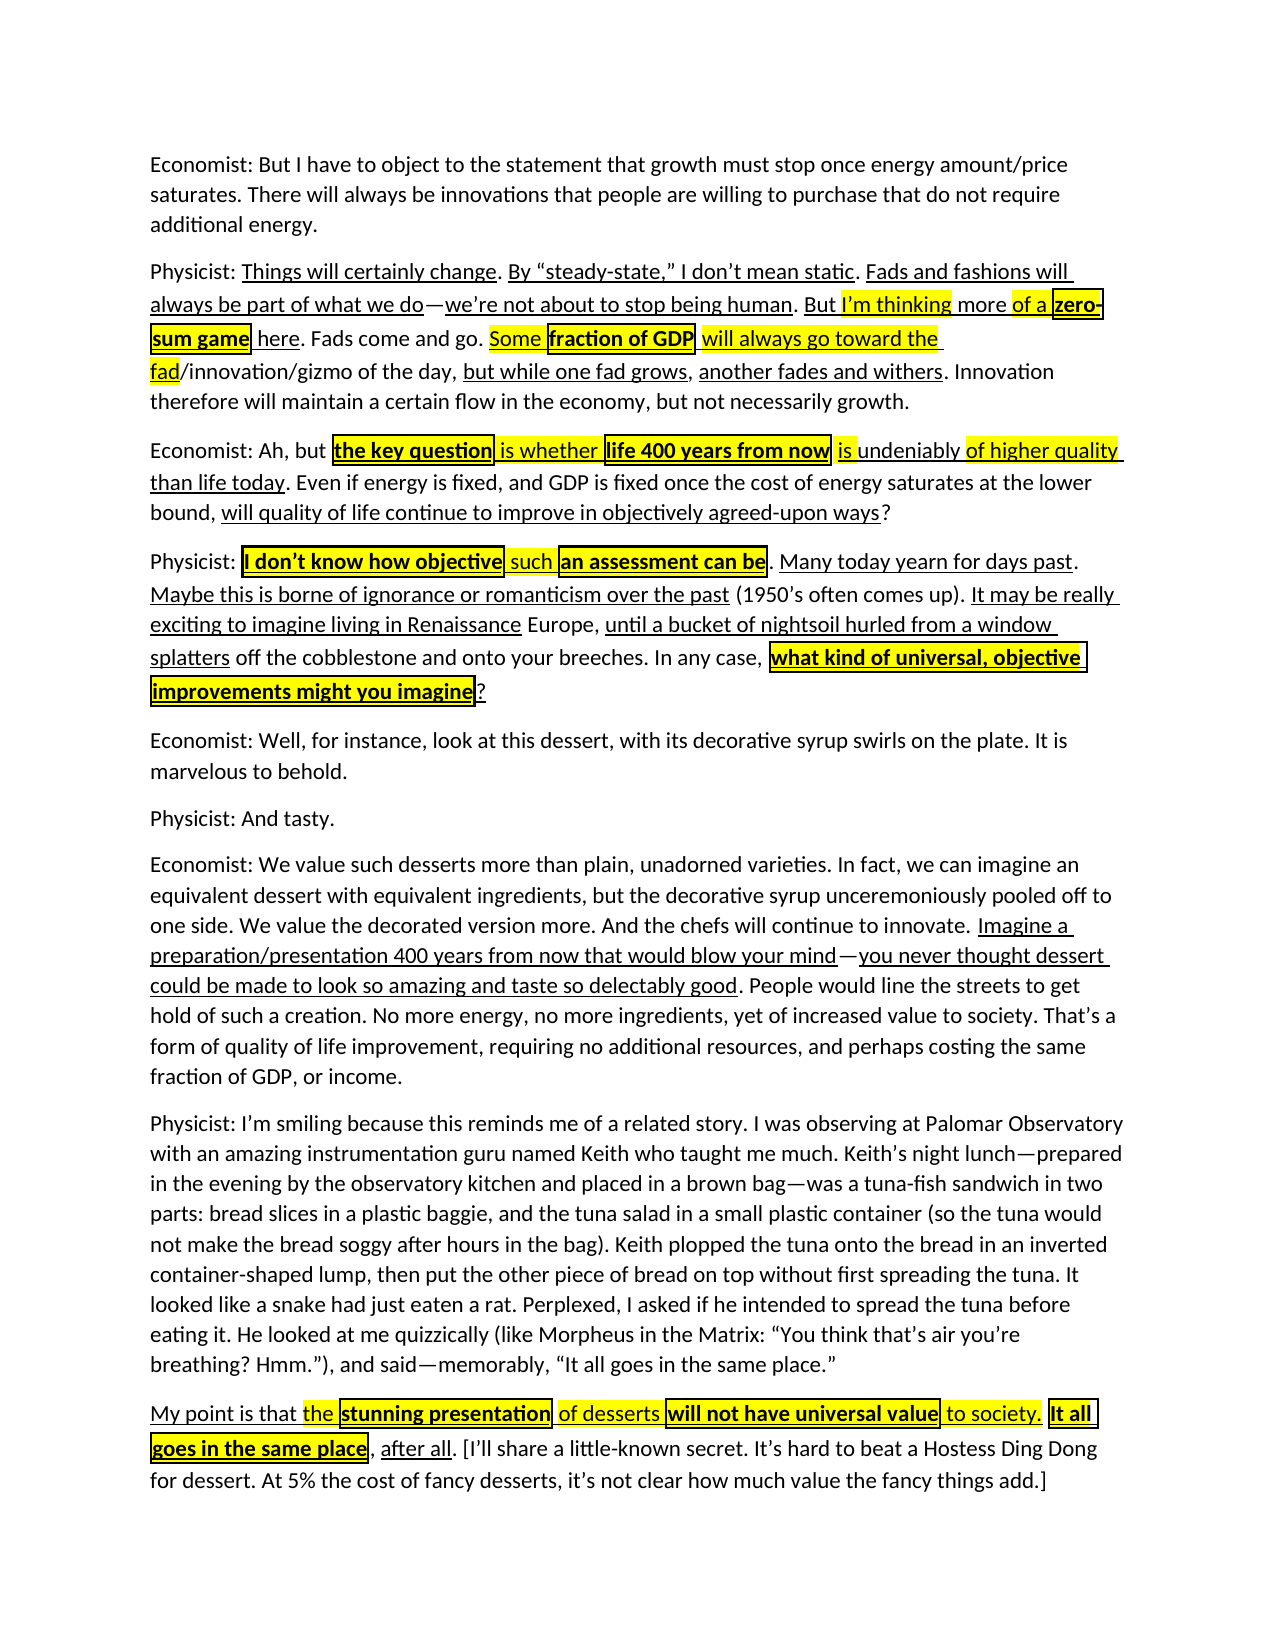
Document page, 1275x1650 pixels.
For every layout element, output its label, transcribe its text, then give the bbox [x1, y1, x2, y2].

text Physicist: Things will certainly change. By “steady-state,” I don’t mean static. Fads and fashions will always be part of what we do—we’re not about to stop being human. But I’m thinking more of a zero-sum game here. Fads come and go. Some fraction of GDP will always go toward the fad/innovation/gizmo of the day, but while one fad grows, another fades and withers. Innovation therefore will maintain a certain flow in the economy, but not necessarily growth. [150, 257, 1125, 415]
text Economist: Well, for instance, look at this dessert, with its decorative syrup swirls on the plate. It is marvelous to behold. [150, 727, 1125, 785]
text Physicist: And tasty. [150, 804, 1125, 832]
text Economist: We value such desserts more than plain, unadorned varieties. In fact, we can imagine an equivalent dessert with equivalent ingredients, but the decorative syrup unceremoniously pooled off to one side. We value the decorated version more. And the chefs will continue to innovate. Imagine a preparation/presentation 400 years from now that would blow your mind—you never thought dessert could be made to look so amazing and taste so delectably good. People would line the streets to get hold of such a creation. No more energy, no more ingredients, yet of increased value to society. That’s a form of quality of life improvement, requiring no additional resources, and perhaps costing the same fraction of GDP, or income. [150, 851, 1125, 1090]
text Economist: But I have to object to the statement that growth must stop once energy amount/price saturates. There will always be innovations that people are willing to purchase that do not require additional energy. [150, 150, 1125, 238]
text Physicist: I don’t know how objective such an assessment can be. Many today yearn for days past. Maybe this is borne of ignorance or romanticism over the past (1950’s often comes up). It may be really exciting to imagine living in Renaissance Europe, until a bucket of nightsoil hurled from a window splatters off the cobblestone and onto your breeches. In any case, what kind of universal, objective improvements might you imagine? [150, 545, 1125, 707]
text Physicist: I’m smiling because this reminds me of a related story. I was observing at Palomar Observatory with an amazing instrumentation guru named Keith who taught me much. Keith’s night lunch—prepared in the evening by the observatory kitchen and placed in a brown bag—was a tuna-fish sandwich in two parts: bread slices in a plastic baggie, and the tuna salad in a small plastic container (so the tuna would not make the bread soggy after hours in the bag). Keith plopped the tuna onto the bread in an inverted container-shaped lump, then put the other piece of bread on top without first spreading the tuna. It looked like a snake had just eaten a rat. Perplexed, I asked if he intended to spread the tuna before eating it. He looked at me quizzically (like Morpheus in the Matrix: “You think that’s air you’re breathing? Hmm.”), and said—memorably, “It all goes in the same place.” [150, 1109, 1125, 1378]
text Economist: Ah, but the key question is whether life 400 years from now is undeniably of higher quality than life today. Even if energy is fixed, and GDP is fixed once the cost of energy saturates at the lower bound, will quality of life continue to improve in objectively agreed-upon ways? [150, 434, 1125, 527]
text My point is that the stunning presentation of desserts will not have universal value to society. It all goes in the same place, after all. [I’ll share a little-known secret. It’s hard to beat a Hostess Ding Dong for dessert. At 5% the cost of fancy desserts, it’s not clear how much value the fancy things add.] [150, 1397, 1125, 1494]
